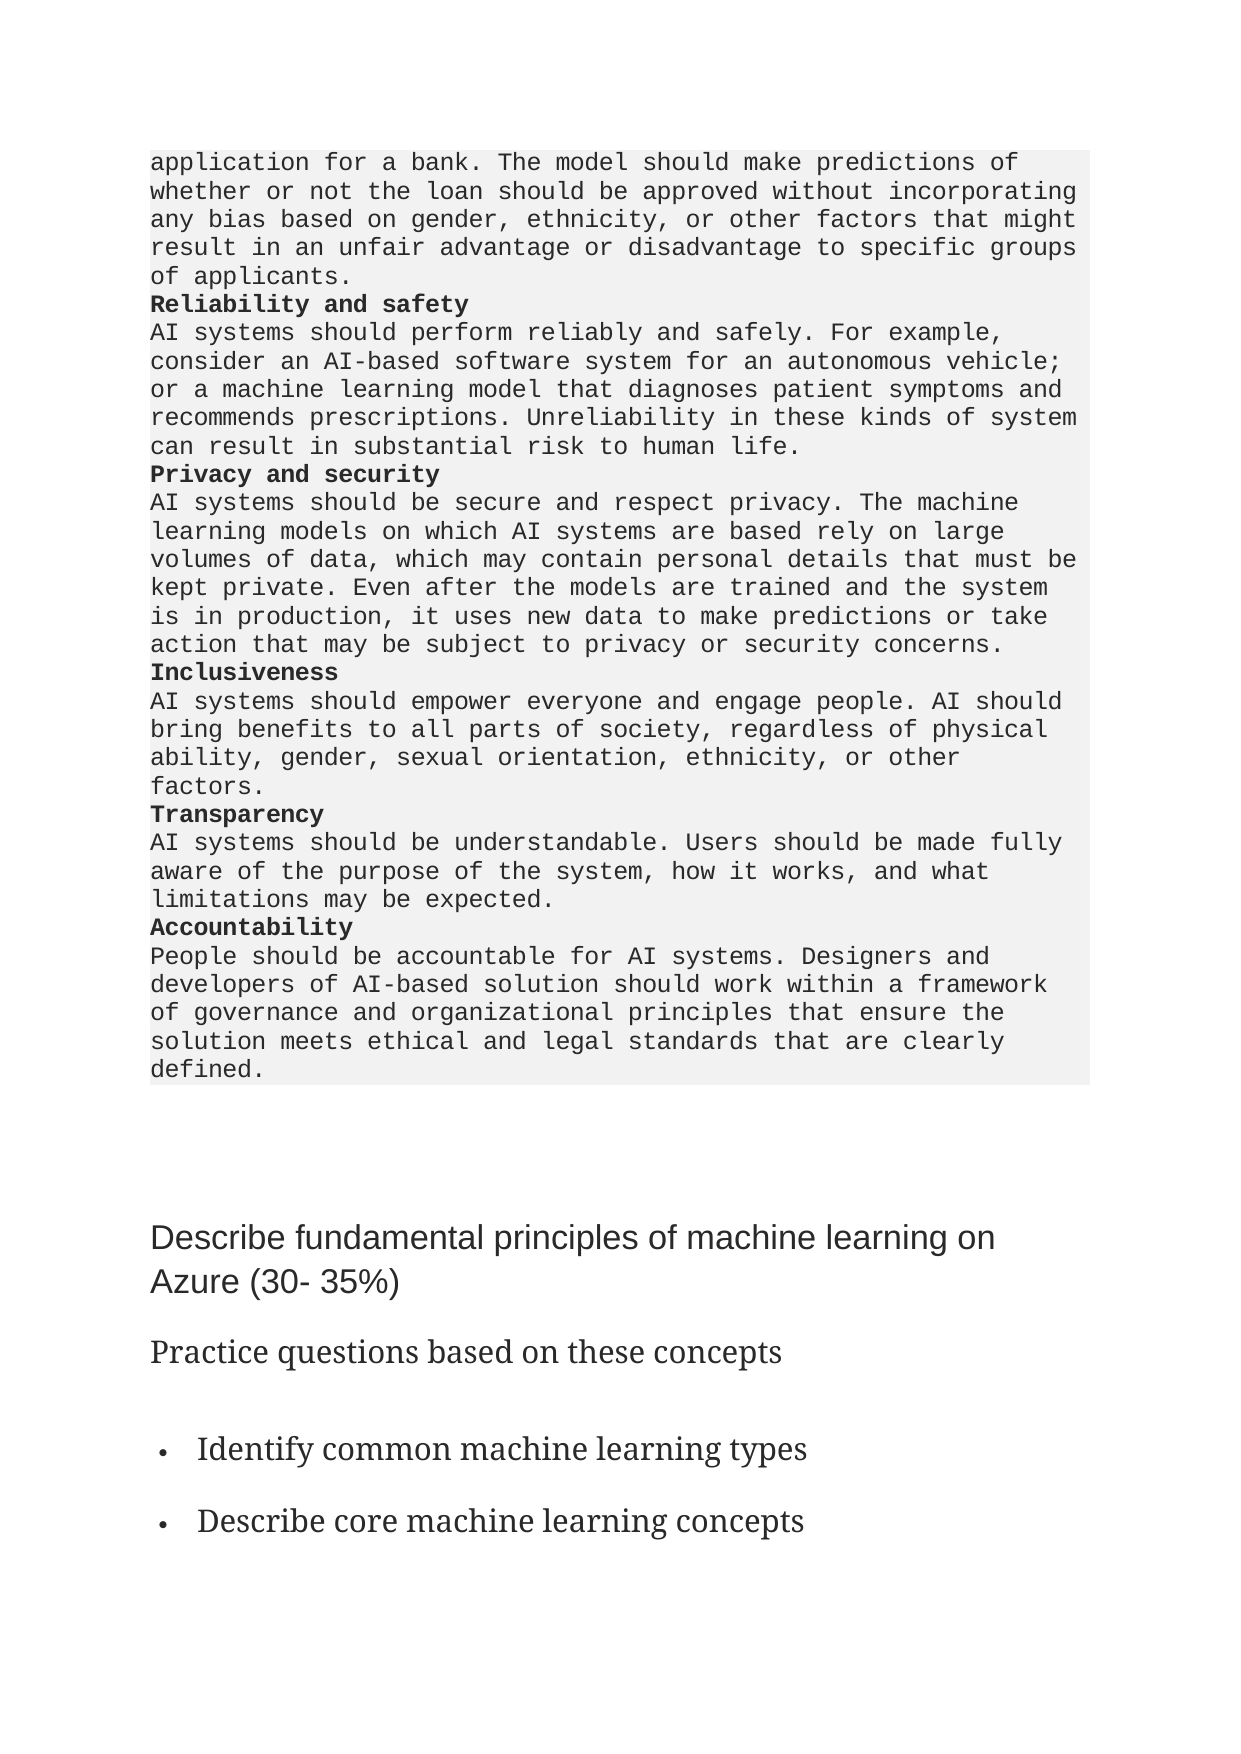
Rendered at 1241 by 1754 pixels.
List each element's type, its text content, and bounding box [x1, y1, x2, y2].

list Describe core machine learning concepts [159, 1498, 1090, 1542]
text Practice questions based on these concepts [150, 1322, 1090, 1372]
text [150, 150, 1090, 292]
text Transparency AI systems should be understandable. Users should be made fully aware of the purpose of the system, how it works, and what limitations may be expected. [150, 802, 1090, 915]
text Privacy and security AI systems should be secure and respect privacy. The machine learning models on which AI systems are based rely on large volumes of data, which may contain personal details that must be kept private. Even after the models are trained and the system is in production, it uses new data to make predictions or take action that may be subject to privacy or security concerns. [150, 462, 1090, 660]
text Reliability and safety AI systems should perform reliably and safely. For example, consider an AI-based software system for an autonomous vehicle; or a machine learning model that diagnoses patient symptoms and recommends prescriptions. Unreliability in these kinds of system can result in substantial risk to human life. [150, 292, 1090, 462]
text Inclusiveness AI systems should empower everyone and engage people. AI should bring benefits to all parts of society, regardless of physical ability, gender, sexual orientation, ethnicity, or other factors. [150, 660, 1090, 802]
text Accountability People should be accountable for AI systems. Designers and developers of AI-based solution should work within a framework of governance and organizational principles that ensure the solution meets ethical and legal standards that are clearly defined. [150, 915, 1090, 1085]
list Identify common machine learning types [159, 1426, 1090, 1469]
subtitle Describe fundamental principles of machine learning on Azure (30- 35%) [150, 1213, 1090, 1301]
